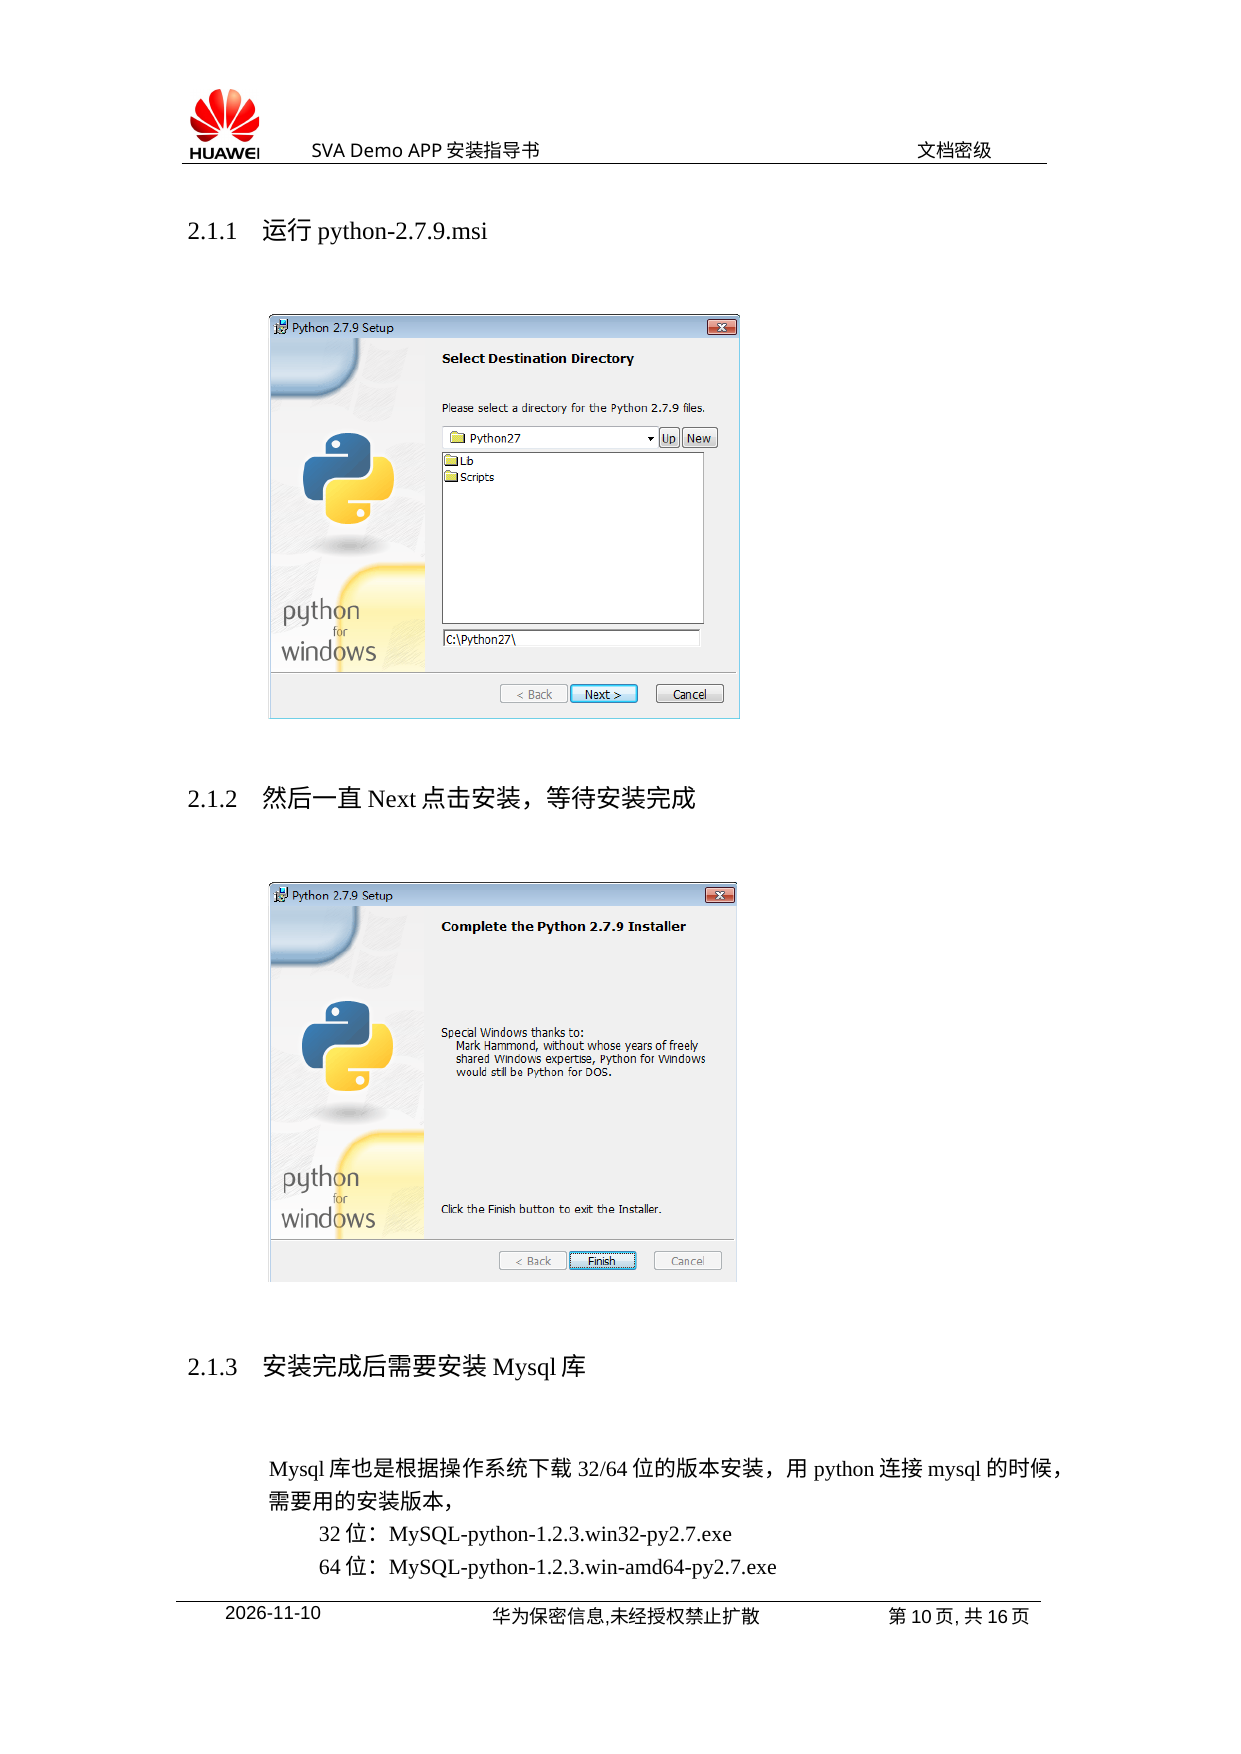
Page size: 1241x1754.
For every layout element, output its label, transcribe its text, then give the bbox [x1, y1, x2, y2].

list Mysql库也是根据操作系统下载32/64位的版本安装，用python连接mysql的时候，需要用的安装版本， [269, 1451, 1053, 1516]
subtitle 然后一直Next点击安装，等待安装完成 [187, 764, 1053, 829]
picture [190, 89, 260, 159]
picture [268, 314, 740, 719]
subtitle 运行python-2.7.9.msi [187, 196, 1053, 261]
subtitle 安装完成后需要安装Mysql库 [187, 1332, 1053, 1397]
picture [268, 882, 737, 1282]
list 32位：MySQL-python-1.2.3.win32-py2.7.exe 64位：MySQL-python-1.2.3.win-amd64-py2.7.exe [319, 1516, 1053, 1581]
